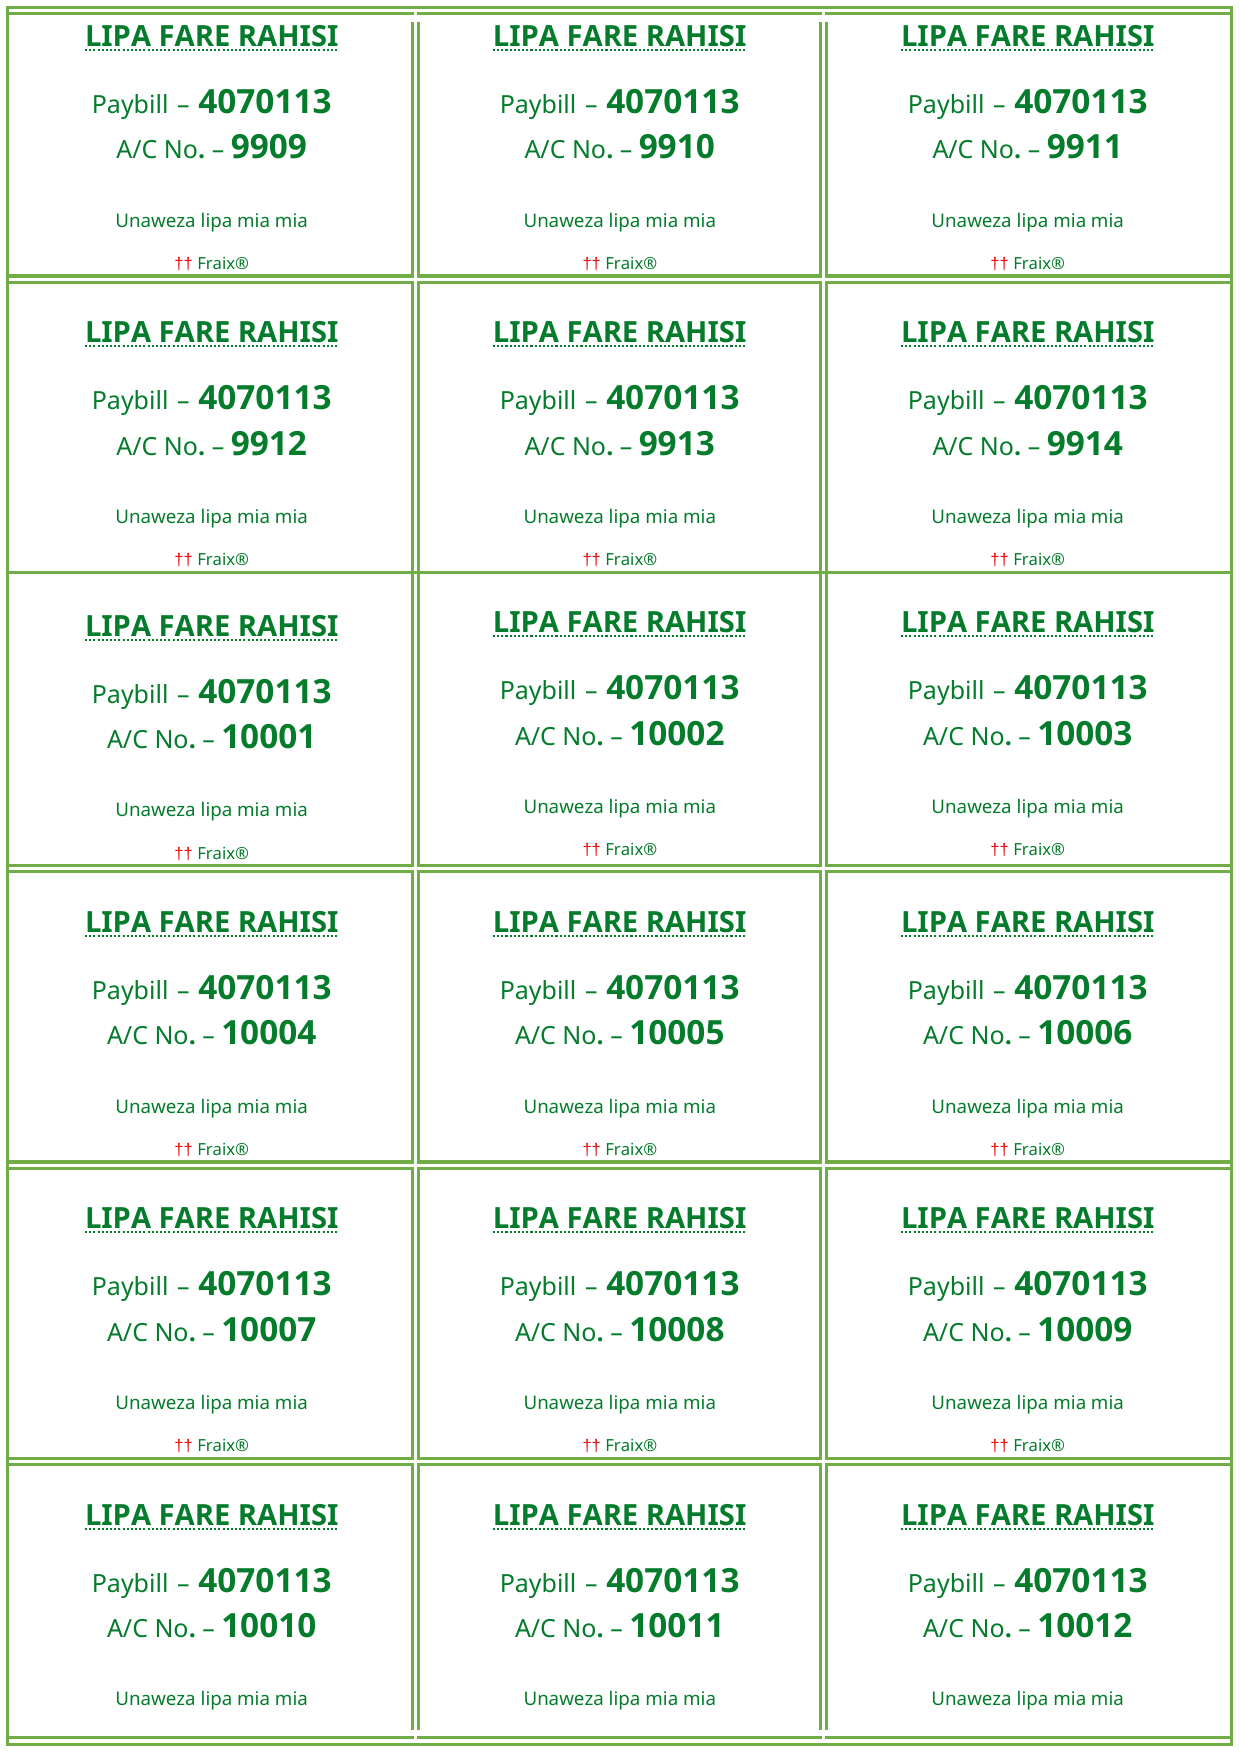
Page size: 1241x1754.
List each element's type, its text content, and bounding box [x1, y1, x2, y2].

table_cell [9, 9, 416, 274]
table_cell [416, 9, 823, 274]
table_cell LIPA FARE RAHISI Paybill – 4070113 A/C No. – 10007 Unaweza lipa mia mia †† Fraix® [9, 1160, 416, 1457]
table_cell LIPA FARE RAHISI Paybill – 4070113 A/C No. – 9913 Unaweza lipa mia mia †† Fraix® [416, 274, 823, 571]
table_cell LIPA FARE RAHISI Paybill – 4070113 A/C No. – 10005 Unaweza lipa mia mia †† Fraix® [416, 864, 823, 1160]
table_cell LIPA FARE RAHISI Paybill – 4070113 A/C No. – 10003 Unaweza lipa mia mia †† Fraix® [828, 574, 1230, 864]
table_cell LIPA FARE RAHISI Paybill – 4070113 A/C No. – 10008 Unaweza lipa mia mia †† Fraix® [416, 1160, 823, 1457]
table_cell LIPA FARE RAHISI Paybill – 4070113 A/C No. – 10006 Unaweza lipa mia mia †† Fraix® [824, 864, 1230, 1160]
table_cell LIPA FARE RAHISI Paybill – 4070113 A/C No. – 10001 Unaweza lipa mia mia †† Fraix® [9, 574, 411, 864]
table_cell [824, 9, 1230, 274]
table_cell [9, 1457, 416, 1736]
table_cell LIPA FARE RAHISI Paybill – 4070113 A/C No. – 9912 Unaweza lipa mia mia †† Fraix® [9, 274, 416, 571]
table_cell LIPA FARE RAHISI Paybill – 4070113 A/C No. – 10004 Unaweza lipa mia mia †† Fraix® [9, 864, 416, 1160]
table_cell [416, 1457, 823, 1736]
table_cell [824, 1457, 1230, 1736]
table_cell LIPA FARE RAHISI Paybill – 4070113 A/C No. – 10002 Unaweza lipa mia mia †† Fraix® [420, 574, 819, 864]
table_cell LIPA FARE RAHISI Paybill – 4070113 A/C No. – 9914 Unaweza lipa mia mia †† Fraix® [824, 274, 1230, 571]
table_cell LIPA FARE RAHISI Paybill – 4070113 A/C No. – 10009 Unaweza lipa mia mia †† Fraix® [824, 1160, 1230, 1457]
